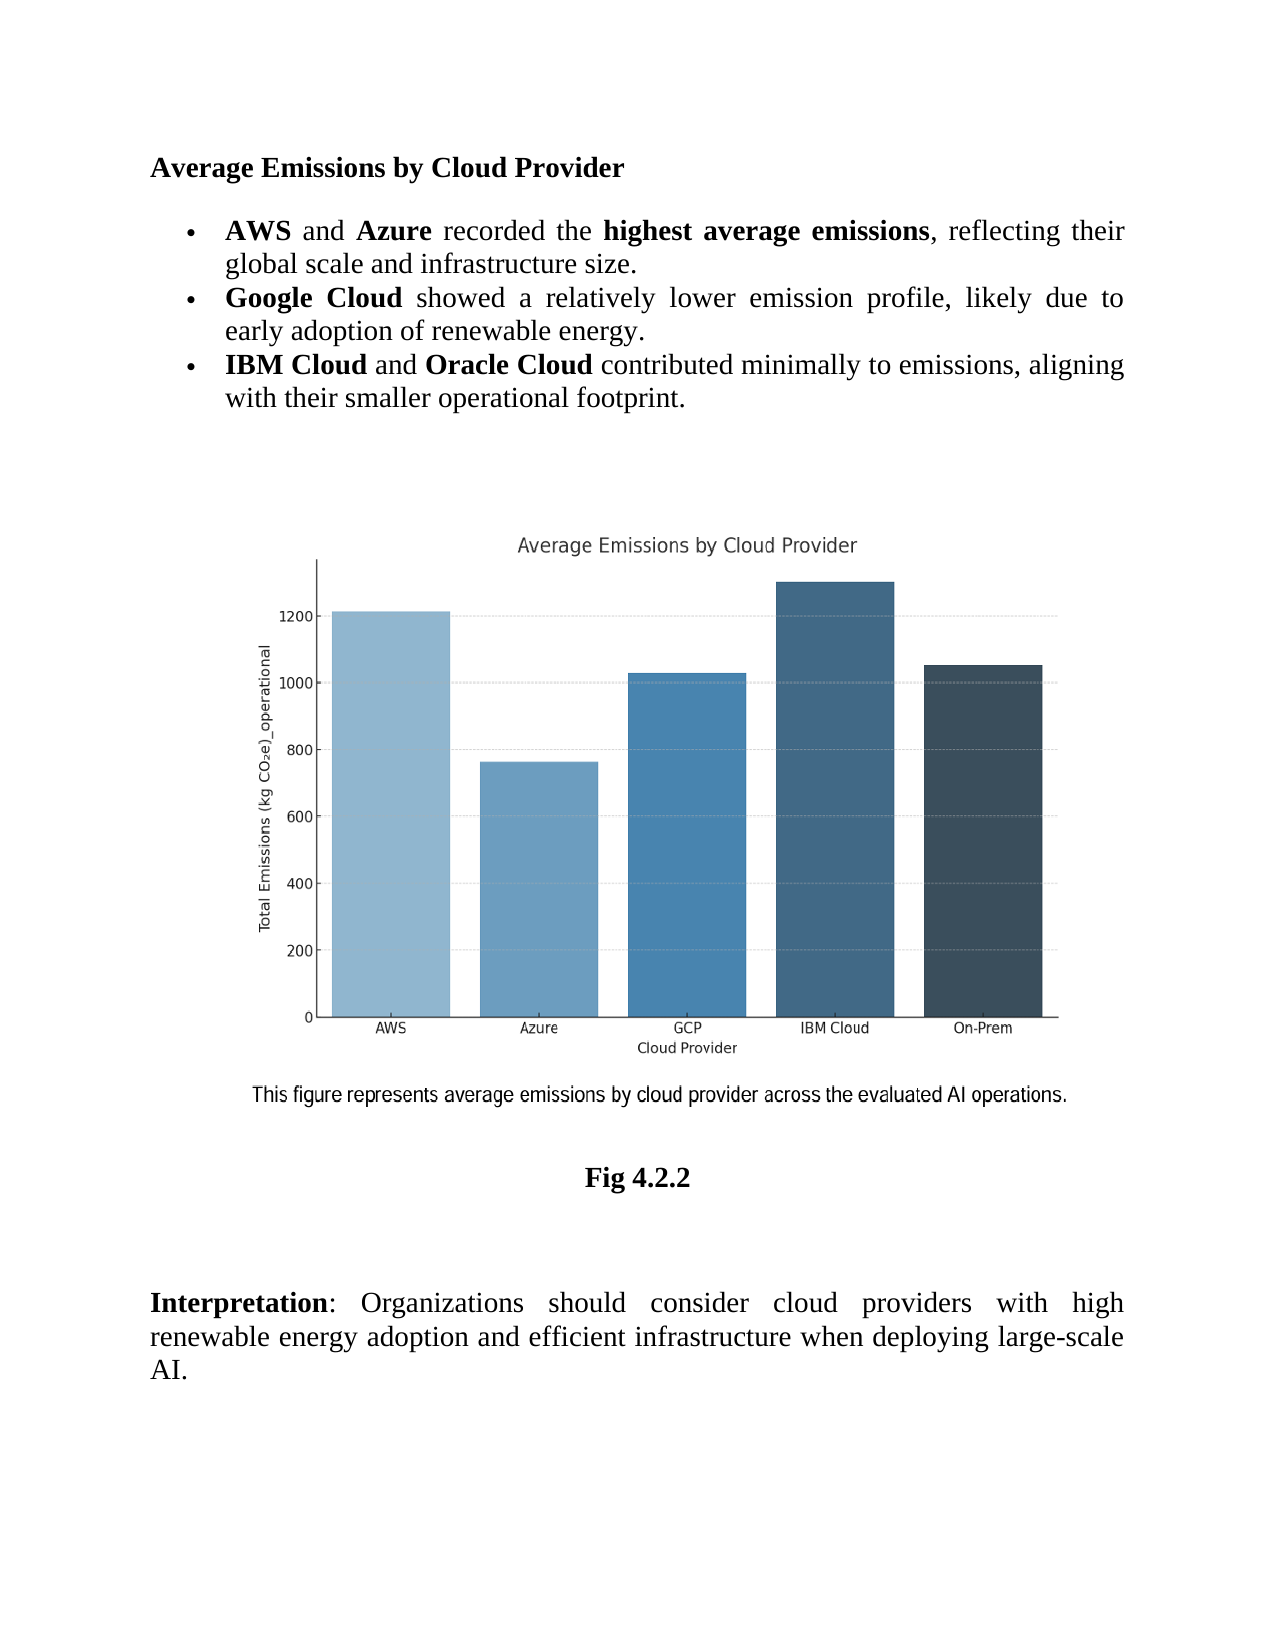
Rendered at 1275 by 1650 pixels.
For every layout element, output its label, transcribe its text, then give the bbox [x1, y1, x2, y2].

list IBM Cloud and Oracle Cloud contributed minimally to emissions, aligning with their smaller operational footprint. [187, 347, 1125, 414]
list AWS and Azure recorded the highest average emissions, reflecting their global scale and infrastructure size. [187, 213, 1125, 280]
list Google Cloud showed a relatively lower emission profile, likely due to early adoption of renewable energy. [187, 280, 1125, 347]
picture [225, 505, 1128, 1131]
text Fig 4.2.2 [150, 1160, 1125, 1193]
text Average Emissions by Cloud Provider [150, 150, 1125, 183]
text Interpretation: Organizations should consider cloud providers with high renewable energy adoption and efficient infrastructure when deploying large-scale AI. [150, 1285, 1125, 1386]
